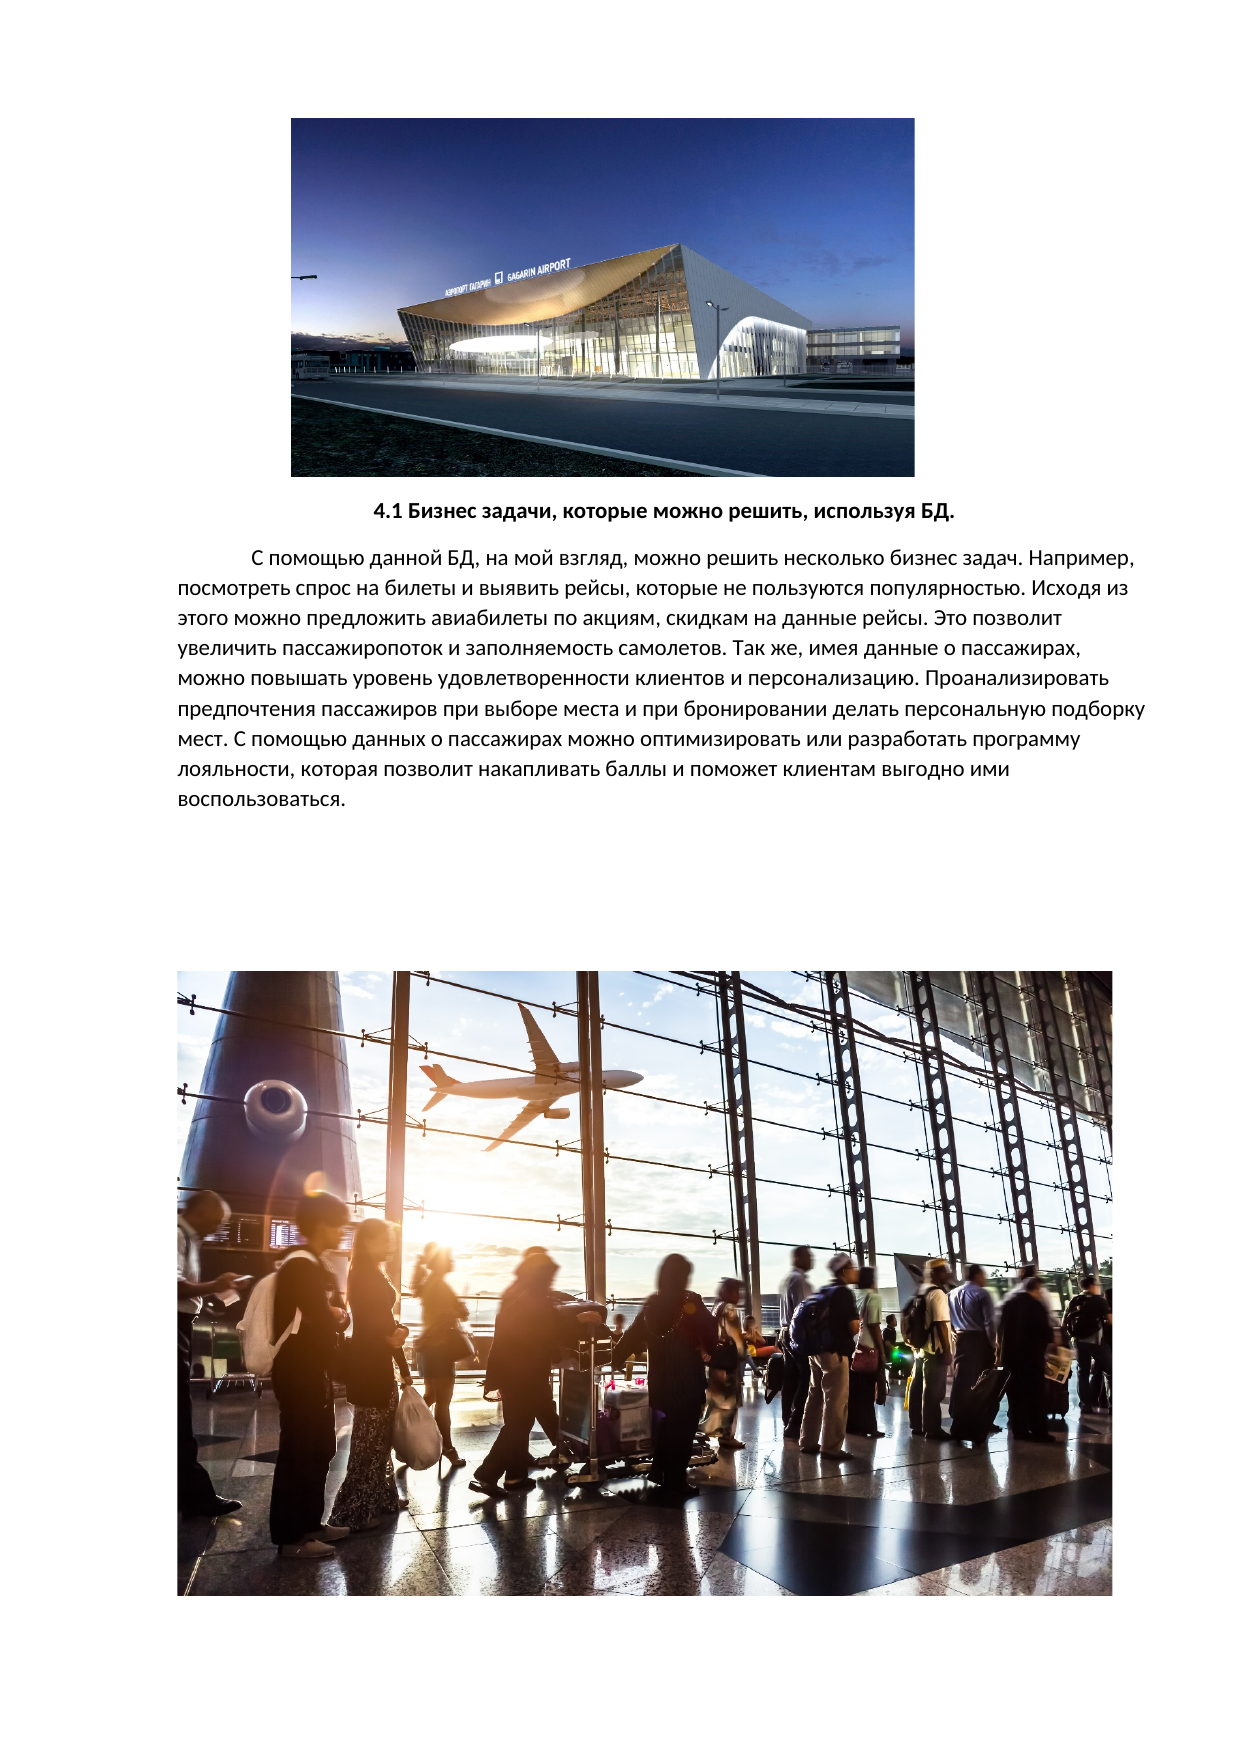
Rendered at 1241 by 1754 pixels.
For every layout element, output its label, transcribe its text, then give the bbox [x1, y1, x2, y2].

text С помощью данной БД, на мой взгляд, можно решить несколько бизнес задач. Например, посмотреть спрос на билеты и выявить рейсы, которые не пользуются популярностью. Исходя из этого можно предложить авиабилеты по акциям, скидкам на данные рейсы. Это позволит увеличить пассажиропоток и заполняемость самолетов. Так же, имея данные о пассажирах, можно повышать уровень удовлетворенности клиентов и персонализацию. Проанализировать предпочтения пассажиров при выборе места и при бронировании делать персональную подборку мест. С помощью данных о пассажирах можно оптимизировать или разработать программу лояльности, которая позволит накапливать баллы и поможет клиентам выгодно ими воспользоваться. [177, 543, 1152, 812]
text 4.1 Бизнес задачи, которые можно решить, используя БД. [177, 496, 1152, 524]
picture [291, 118, 915, 477]
picture [177, 971, 1113, 1596]
